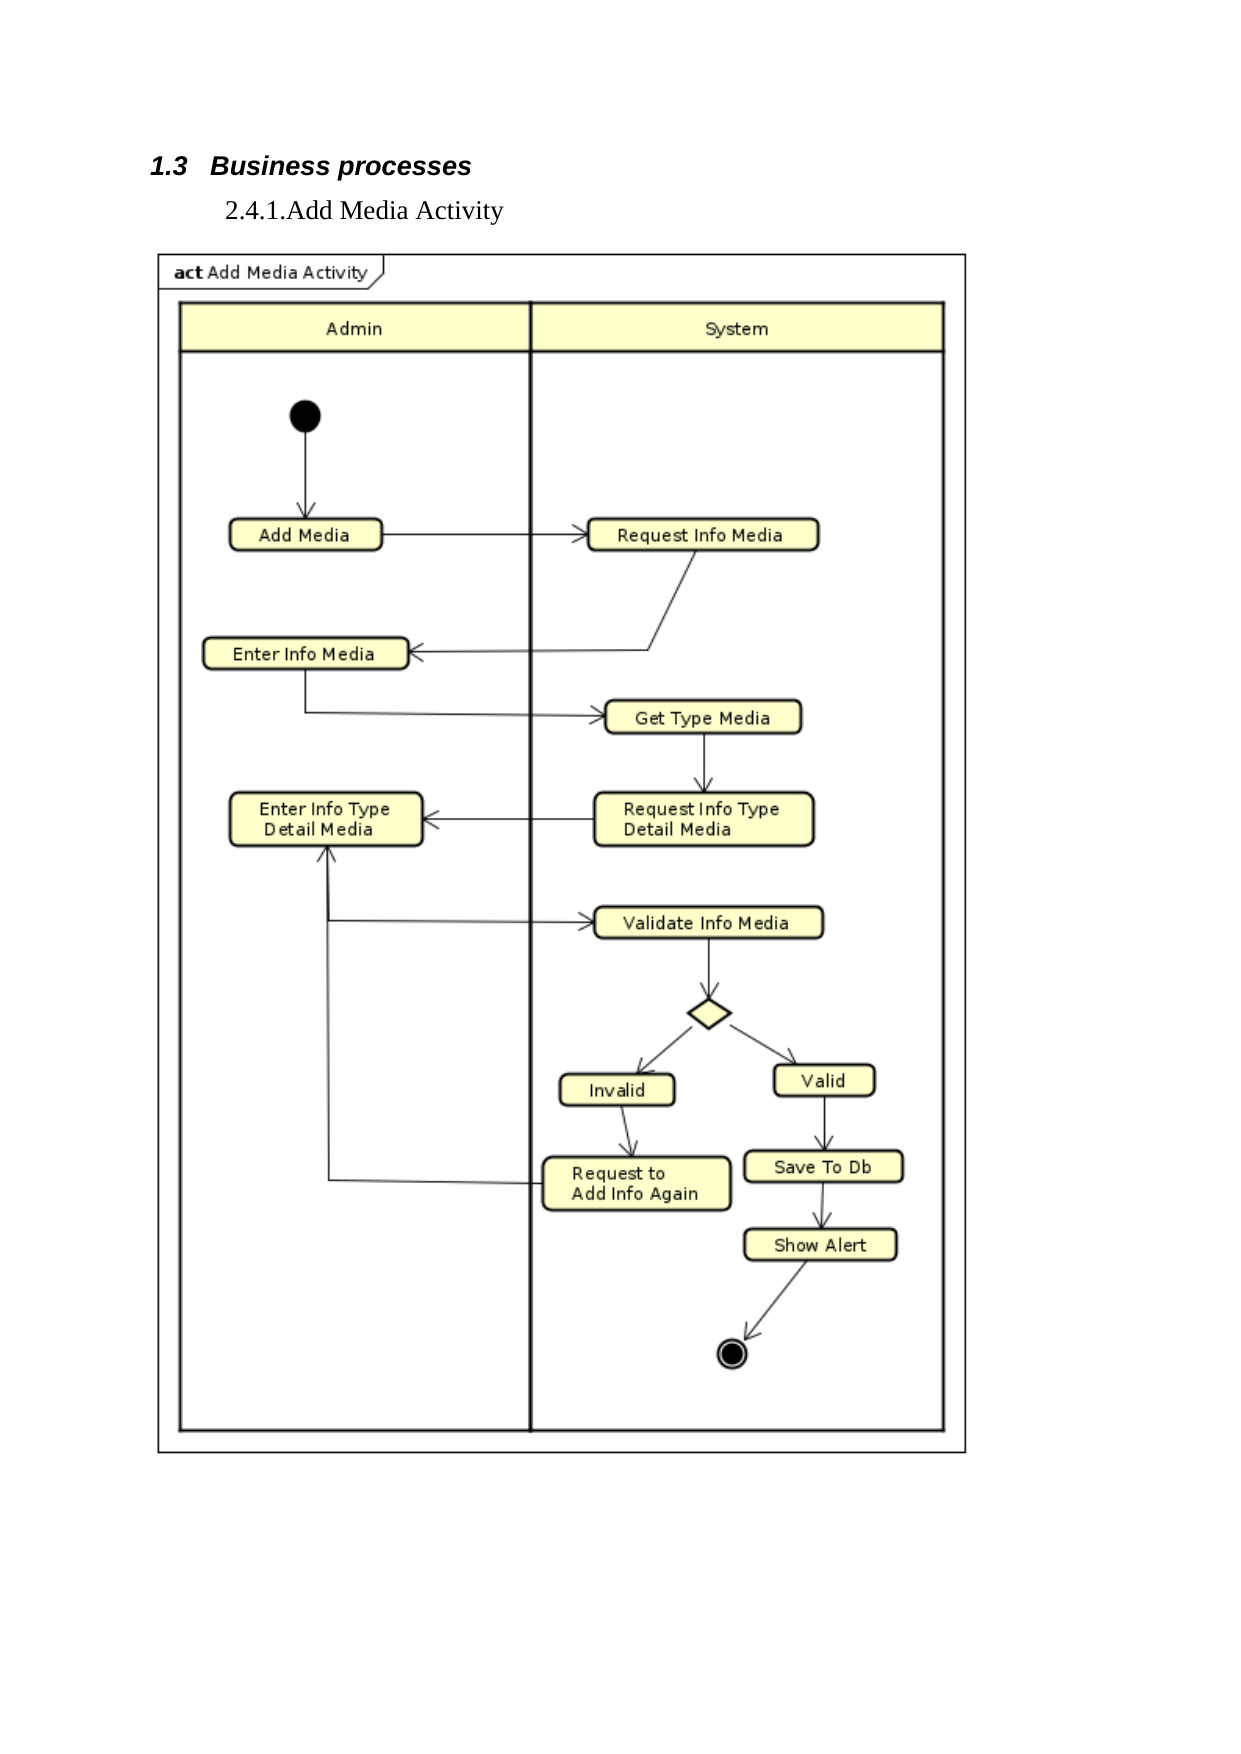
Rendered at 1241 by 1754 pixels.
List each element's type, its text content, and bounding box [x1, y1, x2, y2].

subtitle Business processes [150, 150, 1090, 181]
subtitle 2.4.1.Add Media Activity [225, 194, 1090, 225]
picture [150, 243, 982, 1466]
